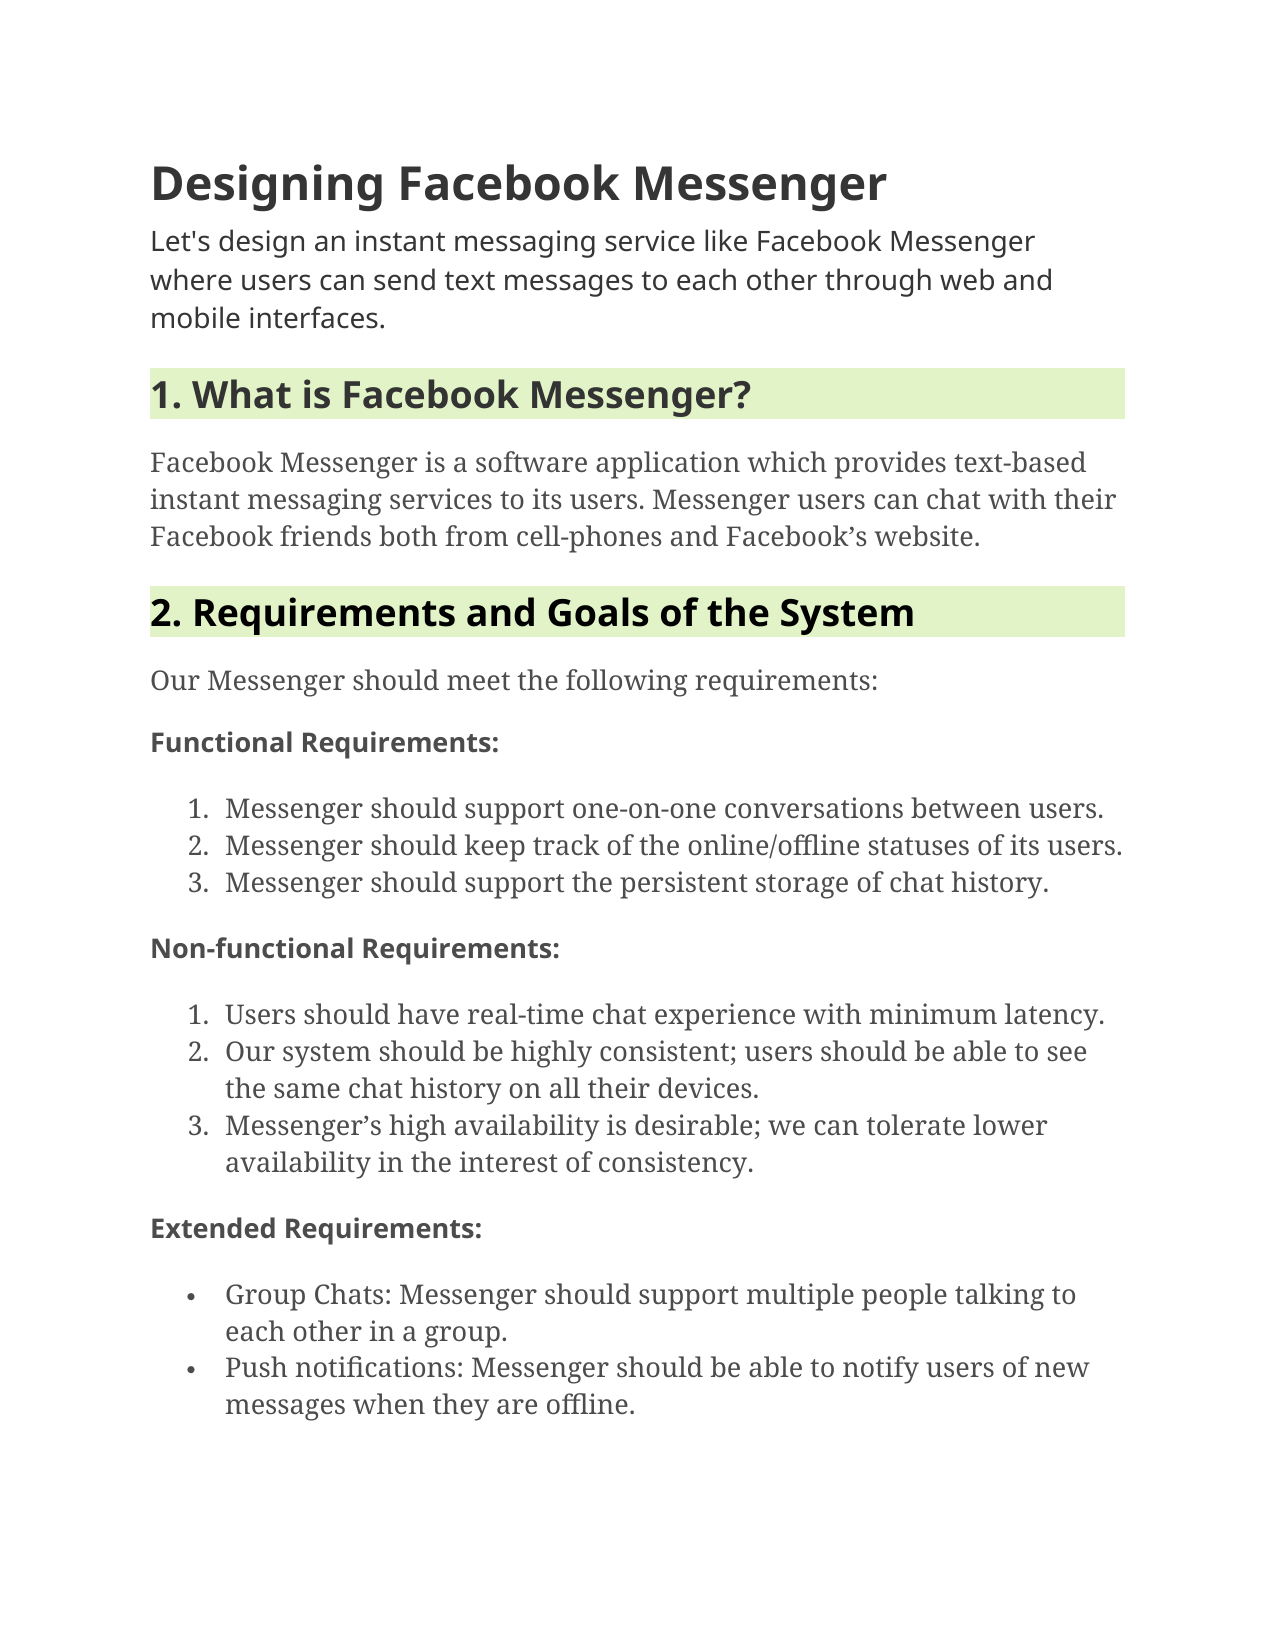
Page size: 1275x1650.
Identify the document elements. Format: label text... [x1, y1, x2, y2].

list Messenger should keep track of the online/offline statuses of its users. [187, 827, 1125, 863]
text Designing Facebook Messenger [150, 150, 1031, 214]
text Our Messenger should meet the following requirements: [150, 662, 1125, 699]
list Messenger should support one-on-one conversations between users. [187, 790, 1125, 827]
list Messenger’s high availability is desirable; we can tolerate lower availability in the interest of consistency. [187, 1106, 1125, 1180]
list Our system should be highly consistent; users should be able to see the same chat history on all their devices. [187, 1032, 1125, 1106]
text Facebook Messenger is a software application which provides text-based instant messaging services to its users. Messenger users can chat with their Facebook friends both from cell-phones and Facebook’s website. [150, 444, 1125, 554]
text Extended Requirements: [150, 1209, 1125, 1246]
text Non-functional Requirements: [150, 929, 1125, 966]
list Users should have real-time chat experience with minimum latency. [187, 996, 1125, 1032]
text 2. Requirements and Goals of the System [150, 586, 1125, 637]
list Push notifications: Messenger should be able to notify users of new messages when they are offline. [187, 1349, 1125, 1423]
list Messenger should support the persistent storage of chat history. [187, 863, 1125, 900]
text 1. What is Facebook Messenger? [150, 368, 1125, 419]
list Group Chats: Messenger should support multiple people talking to each other in a group. [187, 1275, 1125, 1349]
text Functional Requirements: [150, 724, 1125, 761]
text Let's design an instant messaging service like Facebook Messenger where users can send text messages to each other through web and mobile interfaces. [150, 222, 1125, 337]
